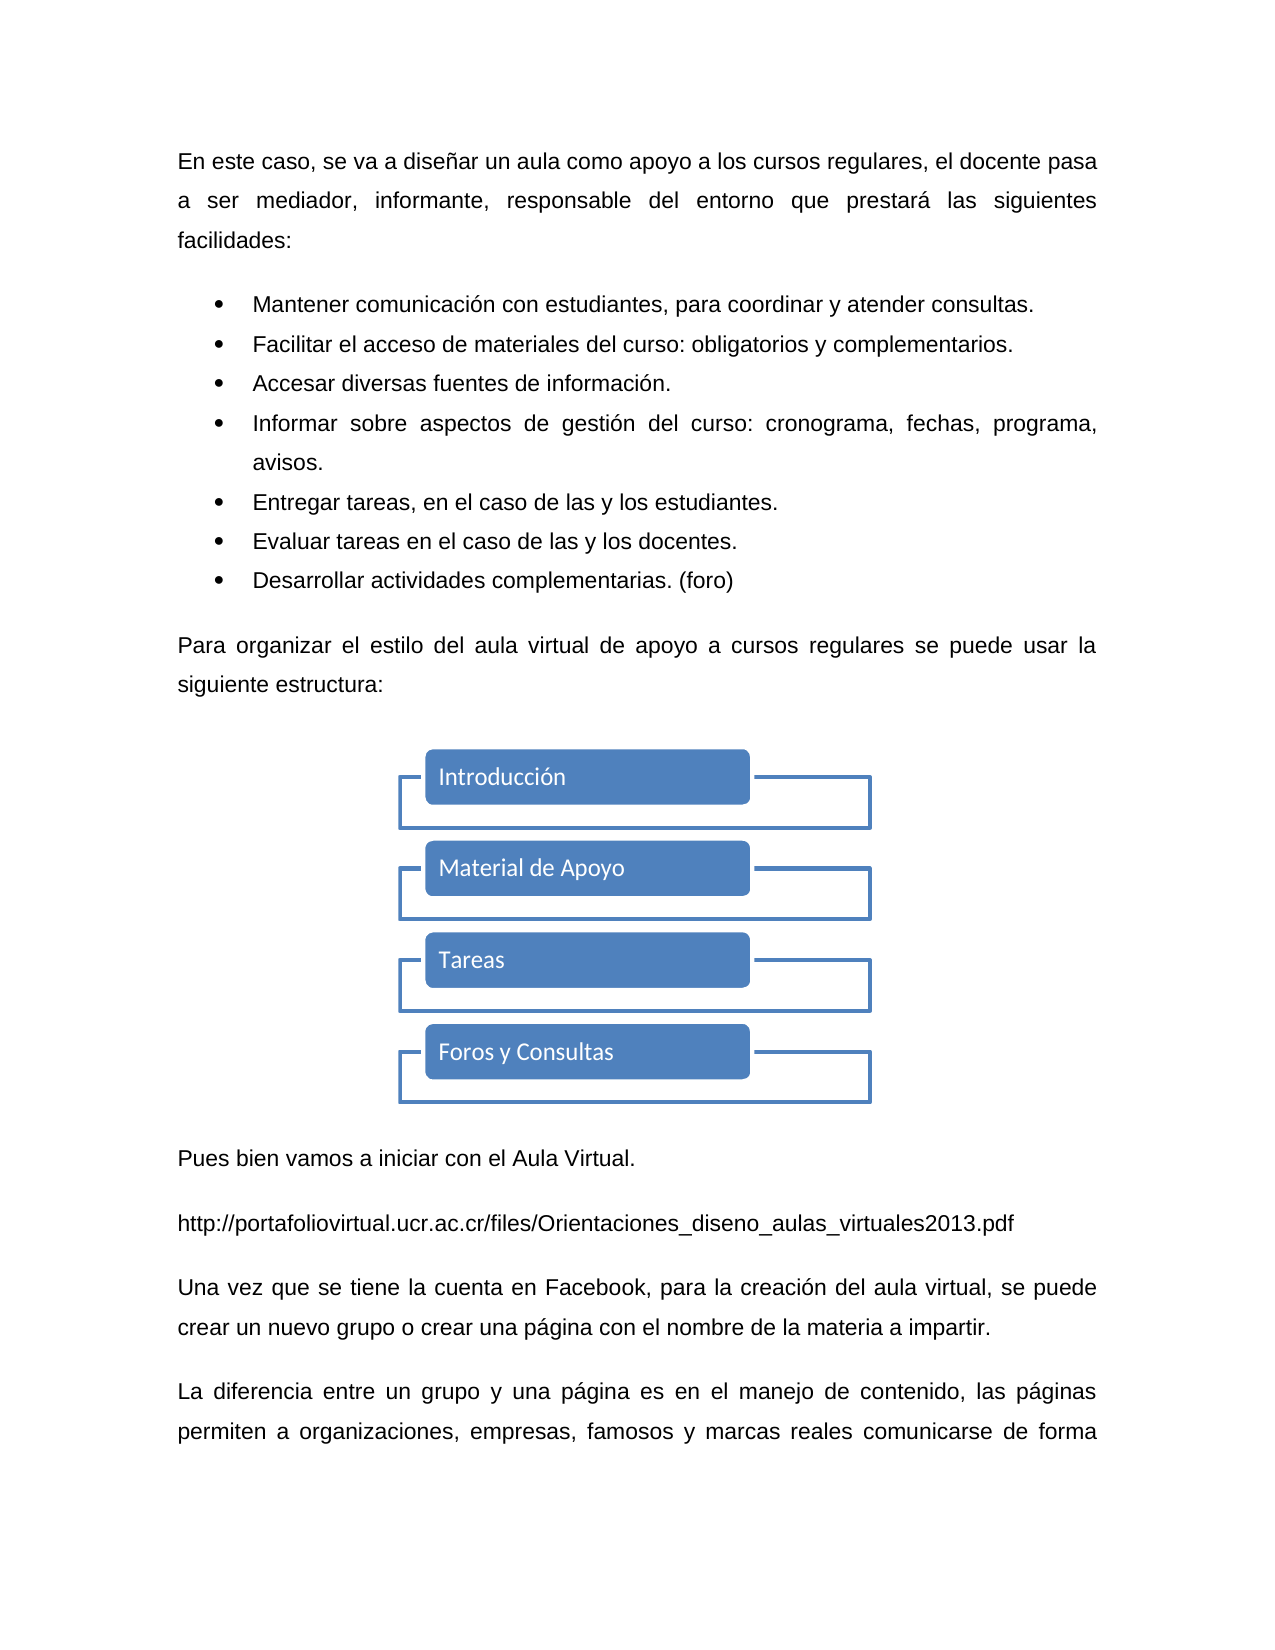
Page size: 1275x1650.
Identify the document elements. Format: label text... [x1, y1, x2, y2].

list Accesar diversas fuentes de información. [215, 370, 1098, 396]
text Pues bien vamos a iniciar con el Aula Virtual. [177, 1145, 1098, 1172]
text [177, 1378, 1098, 1444]
list Evaluar tareas en el caso de las y los docentes. [215, 528, 1098, 554]
text Una vez que se tiene la cuenta en Facebook, para la creación del aula virtual, se puede crear un nuevo grupo o crear una página con el nombre de la materia a impartir. [177, 1274, 1098, 1340]
list Informar sobre aspectos de gestión del curso: cronograma, fechas, programa, avisos. [215, 409, 1098, 475]
list Desarrollar actividades complementarias. (foro) [215, 567, 1098, 594]
text Para organizar el estilo del aula virtual de apoyo a cursos regulares se puede usar la siguiente estructura: [177, 632, 1098, 698]
text http://portafoliovirtual.ucr.ac.cr/files/Orientaciones_diseno_aulas_virtuales2013.pdf [177, 1210, 1098, 1236]
list Facilitar el acceso de materiales del curso: obligatorios y complementarios. [215, 331, 1098, 357]
list Entregar tareas, en el caso de las y los estudiantes. [215, 488, 1098, 515]
list Mantener comunicación con estudiantes, para coordinar y atender consultas. [215, 291, 1098, 317]
text En este caso, se va a diseñar un aula como apoyo a los cursos regulares, el docente pasa a ser mediador, informante, responsable del entorno que prestará las siguientes facilidades: [177, 148, 1098, 253]
